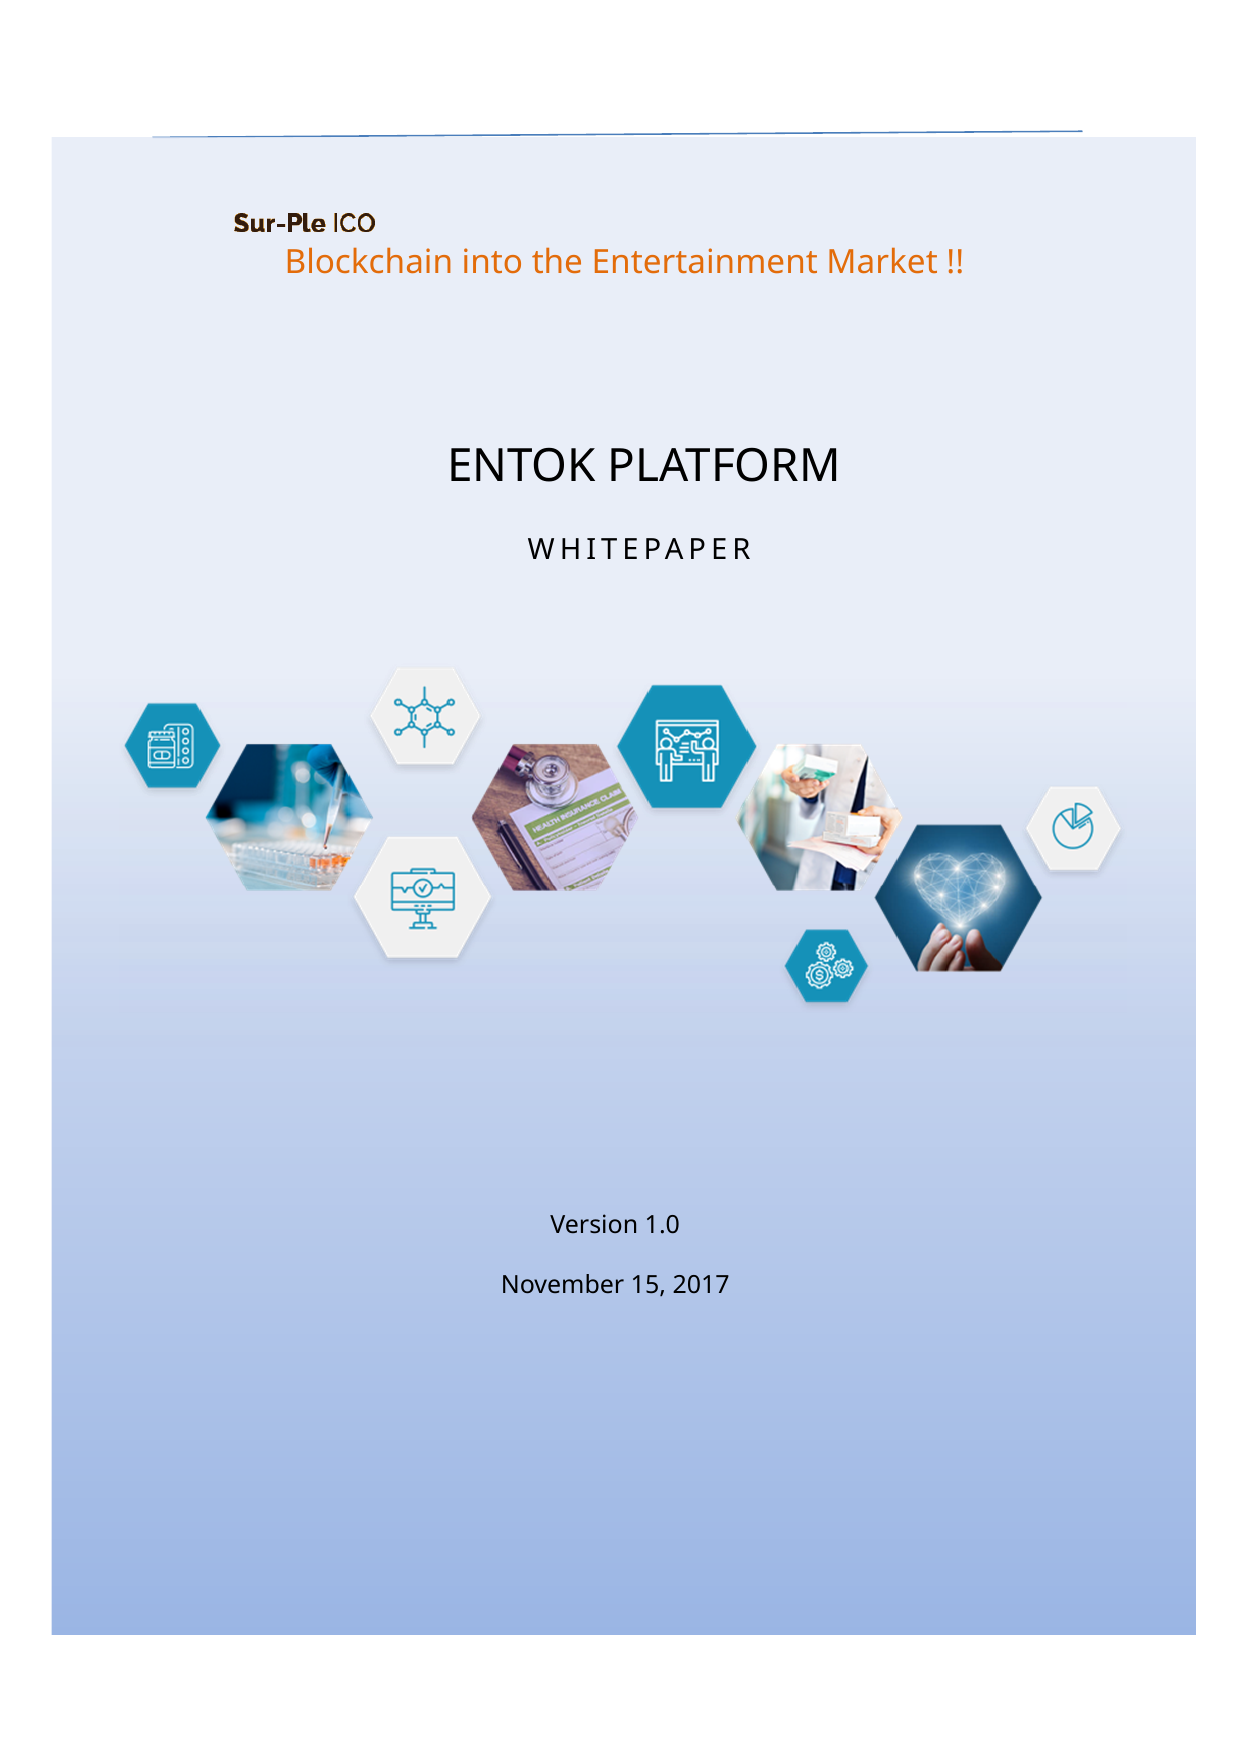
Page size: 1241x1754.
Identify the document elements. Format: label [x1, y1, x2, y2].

picture [51, 137, 1196, 1635]
